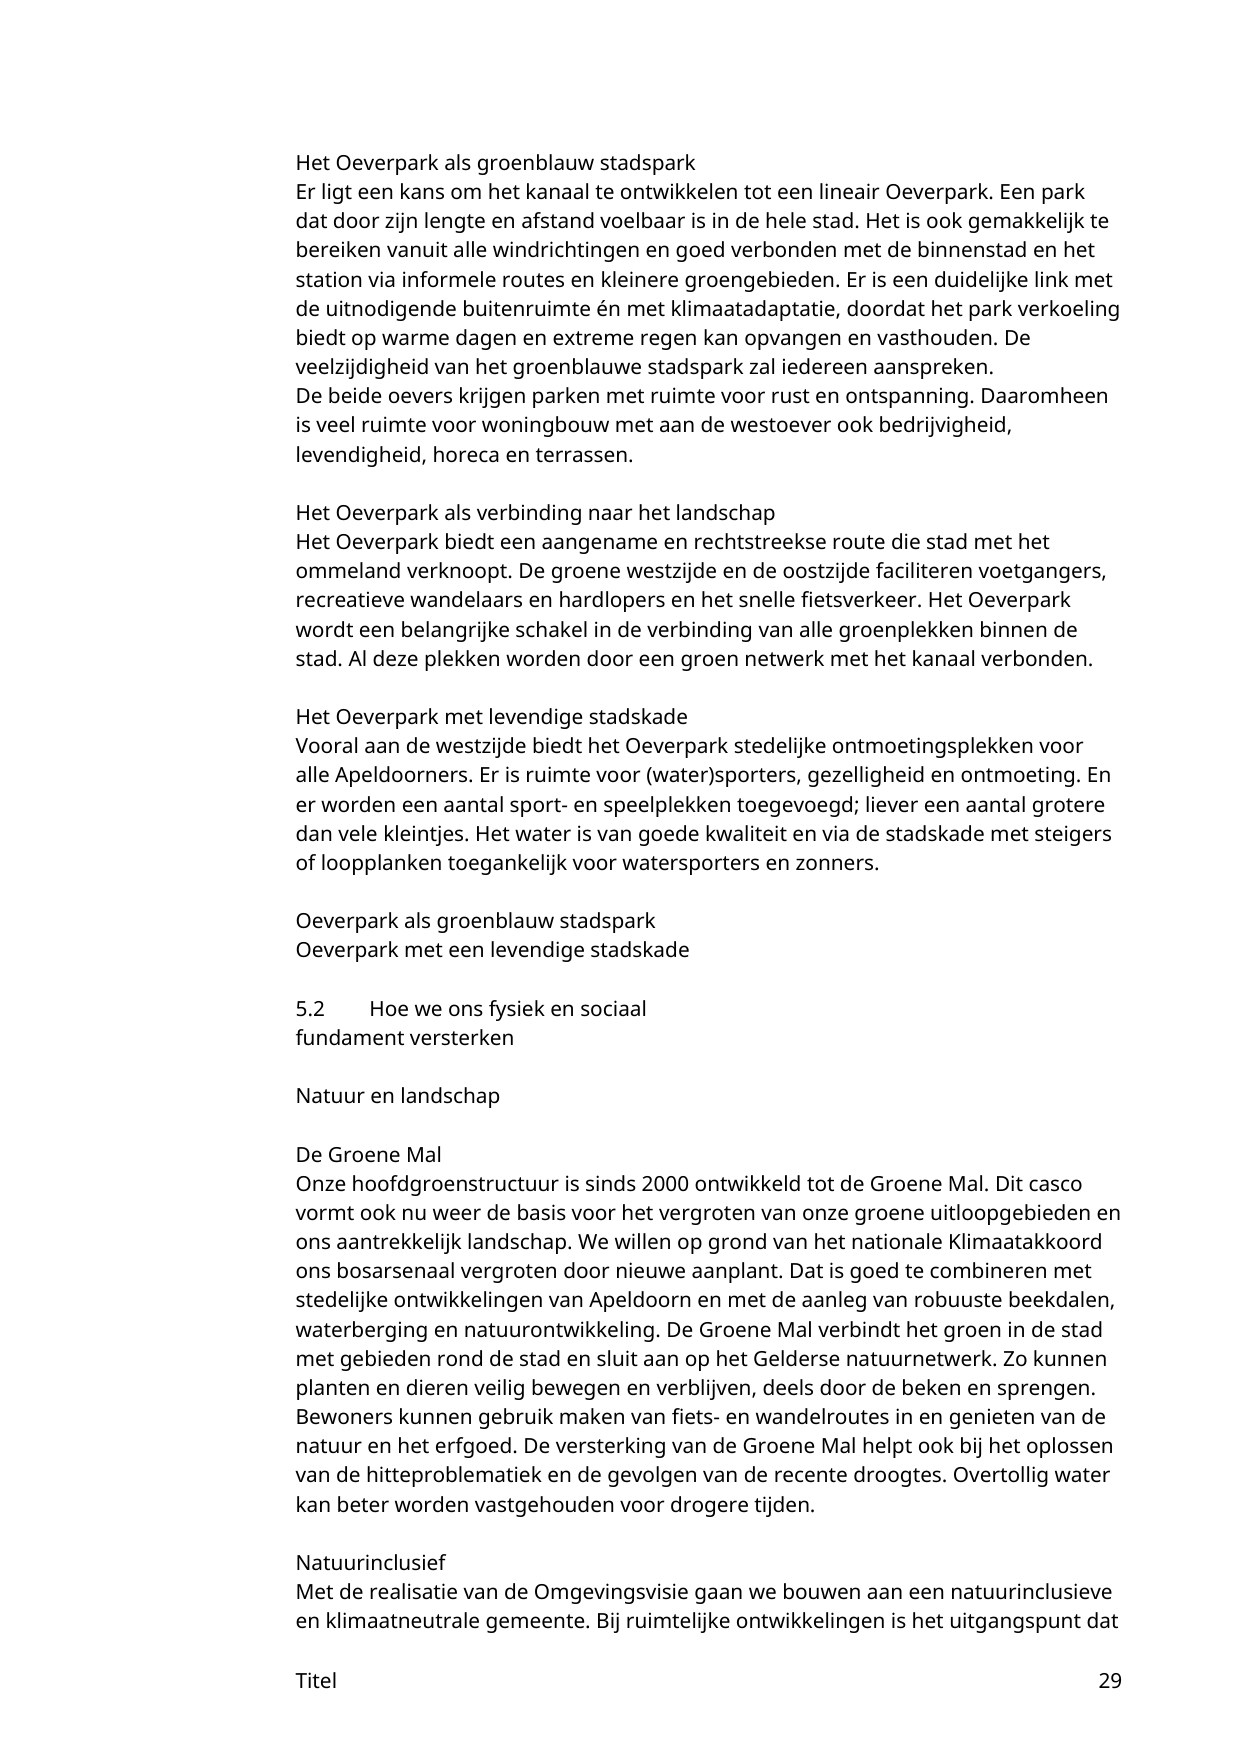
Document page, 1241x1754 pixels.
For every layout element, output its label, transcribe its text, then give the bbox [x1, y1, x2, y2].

text fundament versterken [295, 1022, 1122, 1051]
text De Groene Mal [295, 1139, 1122, 1168]
text Het Oeverpark als groenblauw stadspark [295, 147, 1122, 176]
text Het Oeverpark met levendige stadskade [295, 701, 1122, 731]
text Oeverpark met een levendige stadskade [295, 935, 1122, 964]
text Het Oeverpark als verbinding naar het landschap [295, 497, 1122, 526]
text De beide oevers krijgen parken met ruimte voor rust en ontspanning. Daaromheen is veel ruimte voor woningbouw met aan de westoever ook bedrijvigheid, levendigheid, horeca en terrassen. [295, 381, 1122, 468]
text Oeverpark als groenblauw stadspark [295, 906, 1122, 935]
text Het Oeverpark biedt een aangename en rechtstreekse route die stad met het ommeland verknoopt. De groene westzijde en de oostzijde faciliteren voetgangers, recreatieve wandelaars en hardlopers en het snelle fietsverkeer. Het Oeverpark wordt een belangrijke schakel in de verbinding van alle groenplekken binnen de stad. Al deze plekken worden door een groen netwerk met het kanaal verbonden. [295, 526, 1122, 672]
text Onze hoofdgroenstructuur is sinds 2000 ontwikkeld tot de Groene Mal. Dit casco vormt ook nu weer de basis voor het vergroten van onze groene uitloopgebieden en ons aantrekkelijk landschap. We willen op grond van het nationale Klimaatakkoord ons bosarsenaal vergroten door nieuwe aanplant. Dat is goed te combineren met stedelijke ontwikkelingen van Apeldoorn en met de aanleg van robuuste beekdalen, waterberging en natuurontwikkeling. De Groene Mal verbindt het groen in de stad met gebieden rond de stad en sluit aan op het Gelderse natuurnetwerk. Zo kunnen planten en dieren veilig bewegen en verblijven, deels door de beken en sprengen. Bewoners kunnen gebruik maken van fiets- en wandelroutes in en genieten van de natuur en het erfgoed. De versterking van de Groene Mal helpt ook bij het oplossen van de hitteproblematiek en de gevolgen van de recente droogtes. Overtollig water kan beter worden vastgehouden voor drogere tijden. [295, 1168, 1122, 1518]
text 5.2 Hoe we ons fysiek en sociaal [295, 993, 1122, 1022]
text Natuurinclusief [295, 1547, 1122, 1576]
text Vooral aan de westzijde biedt het Oeverpark stedelijke ontmoetingsplekken voor alle Apeldoorners. Er is ruimte voor (water)sporters, gezelligheid en ontmoeting. En er worden een aantal sport- en speelplekken toegevoegd; liever een aantal grotere dan vele kleintjes. Het water is van goede kwaliteit en via de stadskade met steigers of loopplanken toegankelijk voor watersporters en zonners. [295, 731, 1122, 876]
text Er ligt een kans om het kanaal te ontwikkelen tot een lineair Oeverpark. Een park dat door zijn lengte en afstand voelbaar is in de hele stad. Het is ook gemakkelijk te bereiken vanuit alle windrichtingen en goed verbonden met de binnenstad en het station via informele routes en kleinere groengebieden. Er is een duidelijke link met de uitnodigende buitenruimte én met klimaatadaptatie, doordat het park verkoeling biedt op warme dagen en extreme regen kan opvangen en vasthouden. De veelzijdigheid van het groenblauwe stadspark zal iedereen aanspreken. [295, 176, 1122, 381]
text Natuur en landschap [295, 1081, 1122, 1110]
